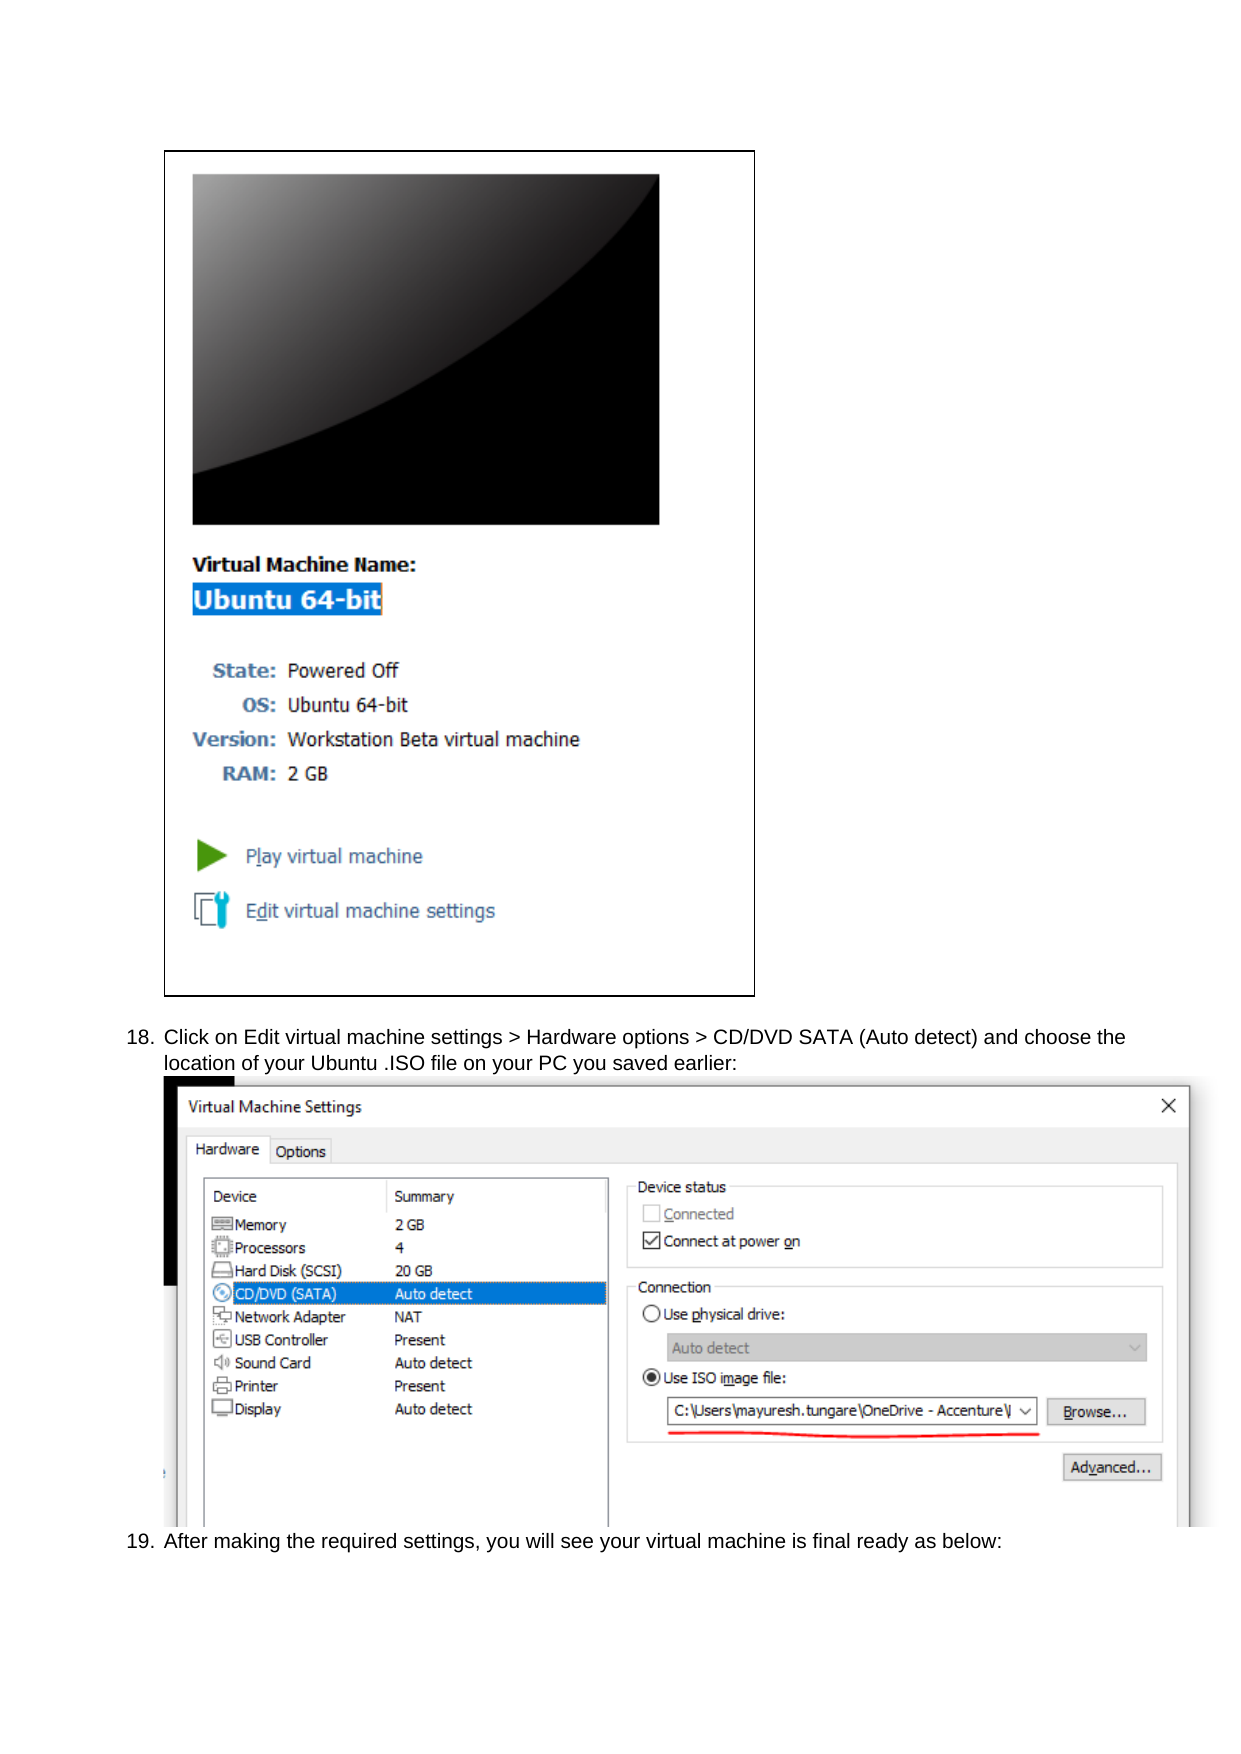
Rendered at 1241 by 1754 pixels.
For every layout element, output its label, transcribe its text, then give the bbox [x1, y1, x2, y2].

list Click on Edit virtual machine settings > Hardware options > CD/DVD SATA (Auto detect) and choose the location of your Ubuntu .ISO file on your PC you saved earlier: [126, 1025, 1152, 1075]
picture [165, 152, 754, 995]
list After making the required settings, you will see your virtual machine is final ready as below: [126, 1528, 1152, 1552]
picture [163, 1076, 1227, 1527]
